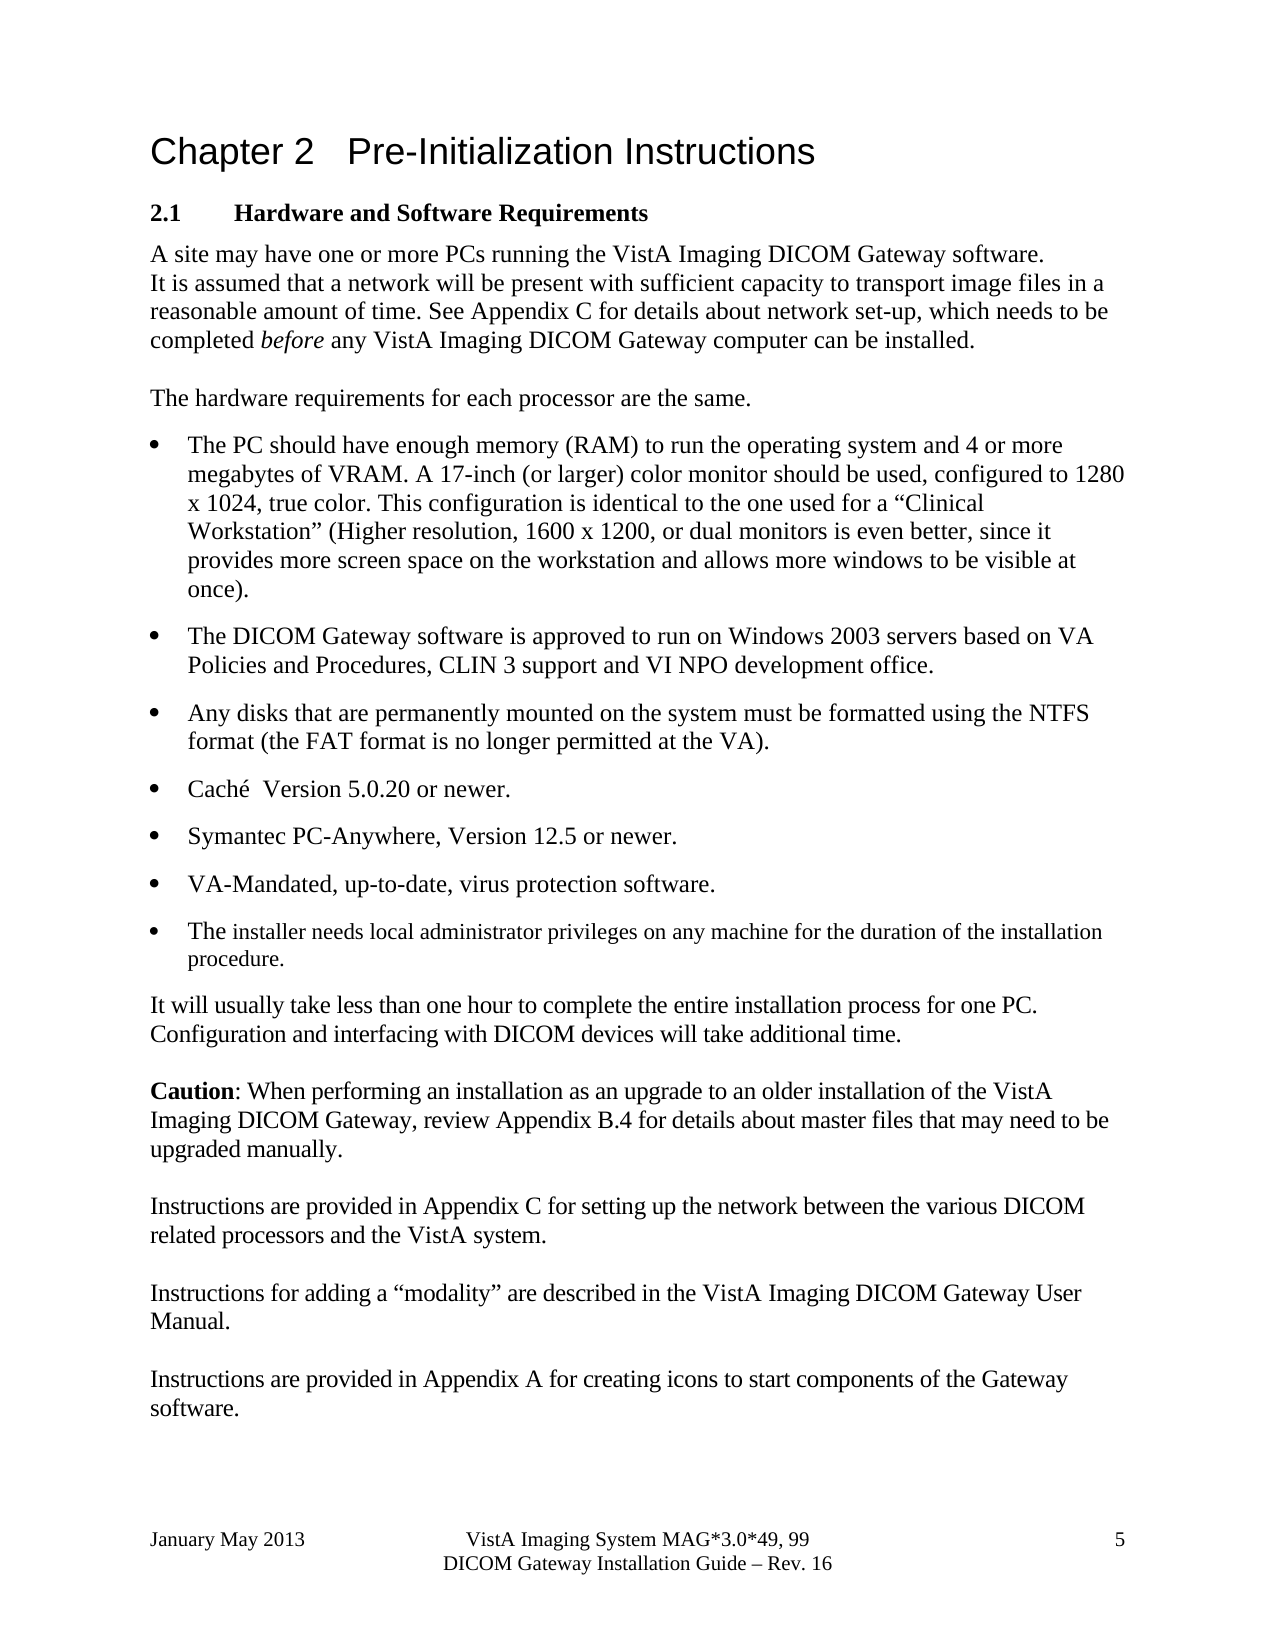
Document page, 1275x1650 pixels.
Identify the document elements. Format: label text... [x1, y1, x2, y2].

text Instructions are provided in Appendix C for setting up the network between the various DICOM related processors and the system. [150, 1191, 1125, 1249]
list Symantec PC-Anywhere, Version 12.5 or newer. [150, 821, 1125, 850]
text It is assumed that a network will be present with sufficient capacity to transport image files in a reasonable amount of time. See Appendix C for details about network set-up, which needs to be completed before any VistA Imaging DICOM Gateway computer can be installed. [150, 268, 1125, 354]
text Instructions for adding a “modality” are described in the VistA Imaging DICOM Gateway User Manual. [150, 1278, 1125, 1335]
text The hardware requirements for each processor are the same. [150, 383, 1125, 411]
subtitle Pre-Initialization Instructions [150, 129, 1125, 173]
list The PC should have enough memory (RAM) to run the operating system and 4 or more megabytes of VRAM. A 17-inch (or larger) color monitor should be used, configured to 1280 x 1024, true color. This configuration is identical to the one used for a “Clinical Workstation” (Higher resolution, 1600 x 1200, or dual monitors is even better, since it provides more screen space on the workstation and allows more windows to be visible at once). [150, 430, 1125, 603]
list The installer needs local administrator privileges on any machine for the duration of the installation procedure. [150, 916, 1125, 971]
list The DICOM Gateway software is approved to run on Windows 2003 servers based on VA Policies and Procedures, CLIN 3 support and VI NPO development office. [150, 621, 1125, 679]
text It will usually take less than one hour to complete the entire installation process for one PC. Configuration and interfacing with DICOM devices will take additional time. [150, 990, 1125, 1048]
text A site may have one or more PCs running the VistA Imaging DICOM Gateway software. [150, 239, 1125, 268]
list Caché Version 5.0.20 or newer. [150, 774, 1125, 803]
list Any disks that are permanently mounted on the system must be formatted using the NTFS format (the FAT format is no longer permitted at the VA). [150, 698, 1125, 755]
text Instructions are provided in Appendix A for creating icons to start components of the Gateway software. [150, 1364, 1125, 1421]
list VA-Mandated, up-to-date, virus protection software. [150, 869, 1125, 898]
subtitle Hardware and Software Requirements [150, 198, 1125, 226]
text Caution: When performing an installation as an upgrade to an older installation of the VistA Imaging DICOM Gateway, review Appendix B.4 for details about master files that may need to be upgraded manually. [150, 1076, 1125, 1163]
